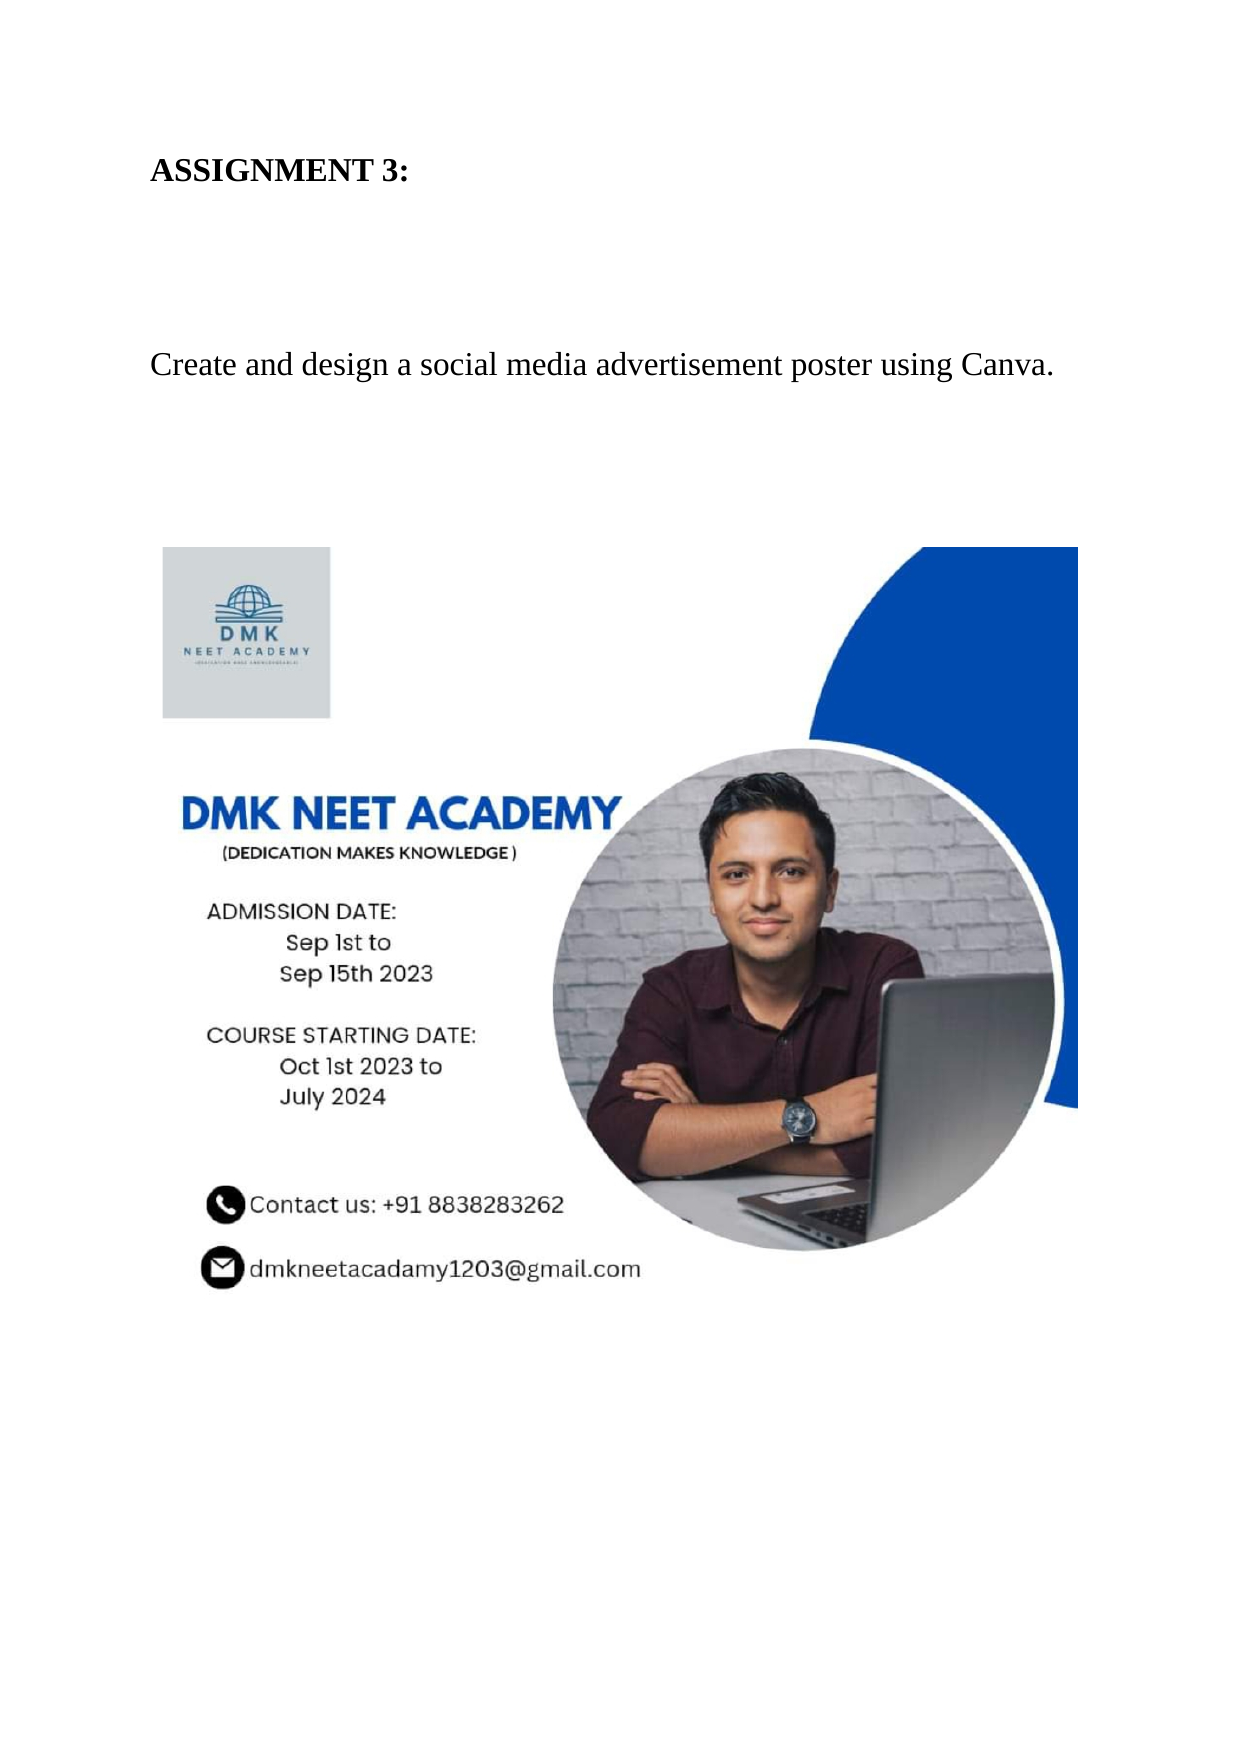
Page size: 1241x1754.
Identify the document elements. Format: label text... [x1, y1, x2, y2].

picture [162, 547, 1078, 1310]
text ASSIGNMENT 3: [150, 150, 1090, 188]
text Create and design a social media advertisement poster using Canva. [150, 345, 1090, 383]
